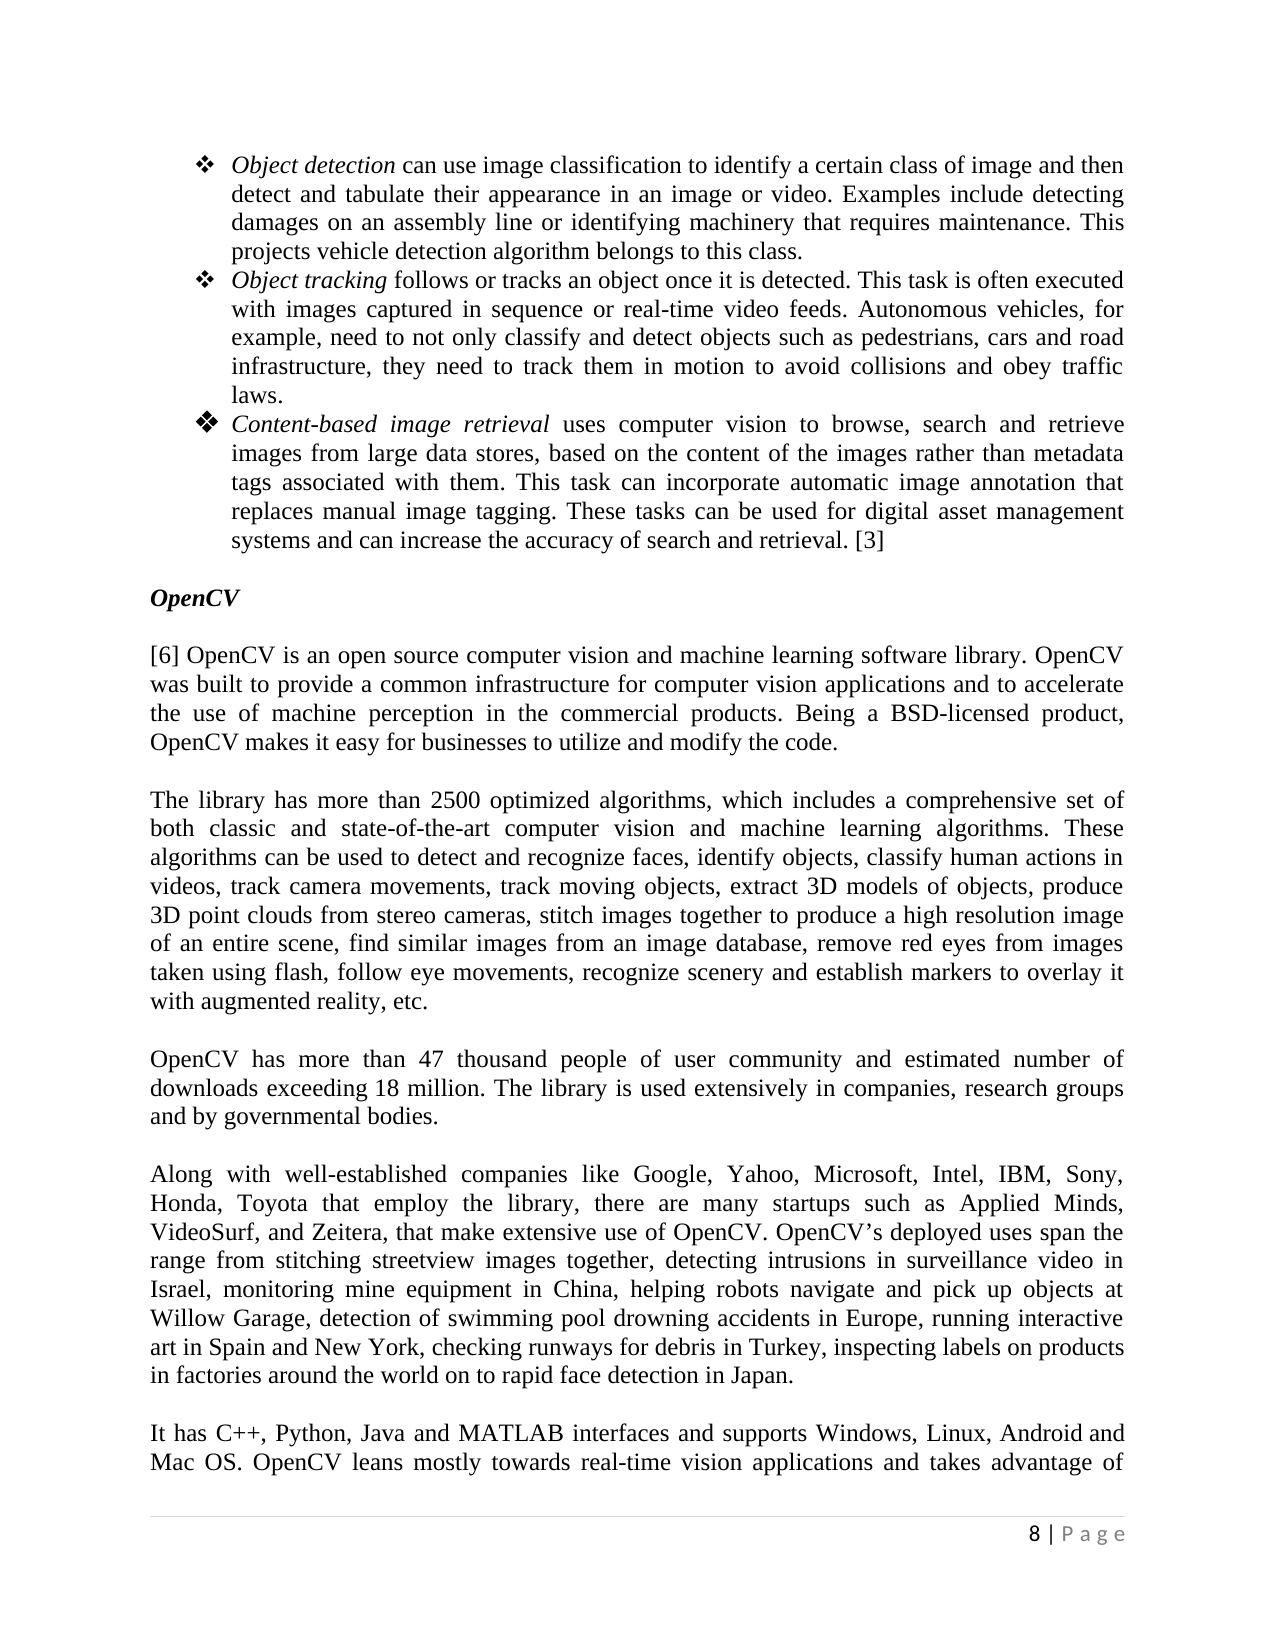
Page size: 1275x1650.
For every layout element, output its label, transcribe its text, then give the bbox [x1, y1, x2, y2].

text Along with well-established companies like Google, Yahoo, Microsoft, Intel, IBM, Sony, Honda, Toyota that employ the library, there are many startups such as Applied Minds, VideoSurf, and Zeitera, that make extensive use of OpenCV. OpenCV’s deployed uses span the range from stitching streetview images together, detecting intrusions in surveillance video in Israel, monitoring mine equipment in China, helping robots navigate and pick up objects at Willow Garage, detection of swimming pool drowning accidents in Europe, running interactive art in Spain and New York, checking runways for debris in Turkey, inspecting labels on products in factories around the world on to rapid face detection in Japan. [150, 1218, 1125, 1448]
list Object tracking follows or tracks an object once it is detected. This task is often executed with images captured in sequence or real-time video feeds. Autonomous vehicles, for example, need to not only classify and detect objects such as pedestrians, cars and road infrastructure, they need to track them in motion to avoid collisions and obey traffic laws. [194, 294, 1125, 438]
text OpenCV [150, 641, 1125, 670]
text The library has more than 2500 optimized algorithms, which includes a comprehensive set of both classic and state-of-the-art computer vision and machine learning algorithms. These algorithms can be used to detect and recognize faces, identify objects, classify human actions in videos, track camera movements, track moving objects, extract 3D models of objects, produce 3D point clouds from stereo cameras, stitch images together to produce a high resolution image of an entire scene, find similar images from an image database, remove red eyes from images taken using flash, follow eye movements, recognize scenery and establish markers to overlay it with augmented reality, etc. [150, 843, 1125, 1073]
list Content-based image retrieval uses computer vision to browse, search and retrieve images from large data stores, based on the content of the images rather than metadata tags associated with them. This task can incorporate automatic image annotation that replaces manual image tagging. These tasks can be used for digital asset management systems and can increase the accuracy of search and retrieval. [3] [194, 467, 1125, 612]
text [6] OpenCV is an open source computer vision and machine learning software library. OpenCV was built to provide a common infrastructure for computer vision applications and to accelerate the use of machine perception in the commercial products. Being a BSD-licensed product, OpenCV makes it easy for businesses to utilize and modify the code. [150, 699, 1125, 814]
text OpenCV has more than 47 thousand people of user community and estimated number of downloads exceeding 18 million. The library is used extensively in companies, research groups and by governmental bodies. [150, 1102, 1125, 1188]
